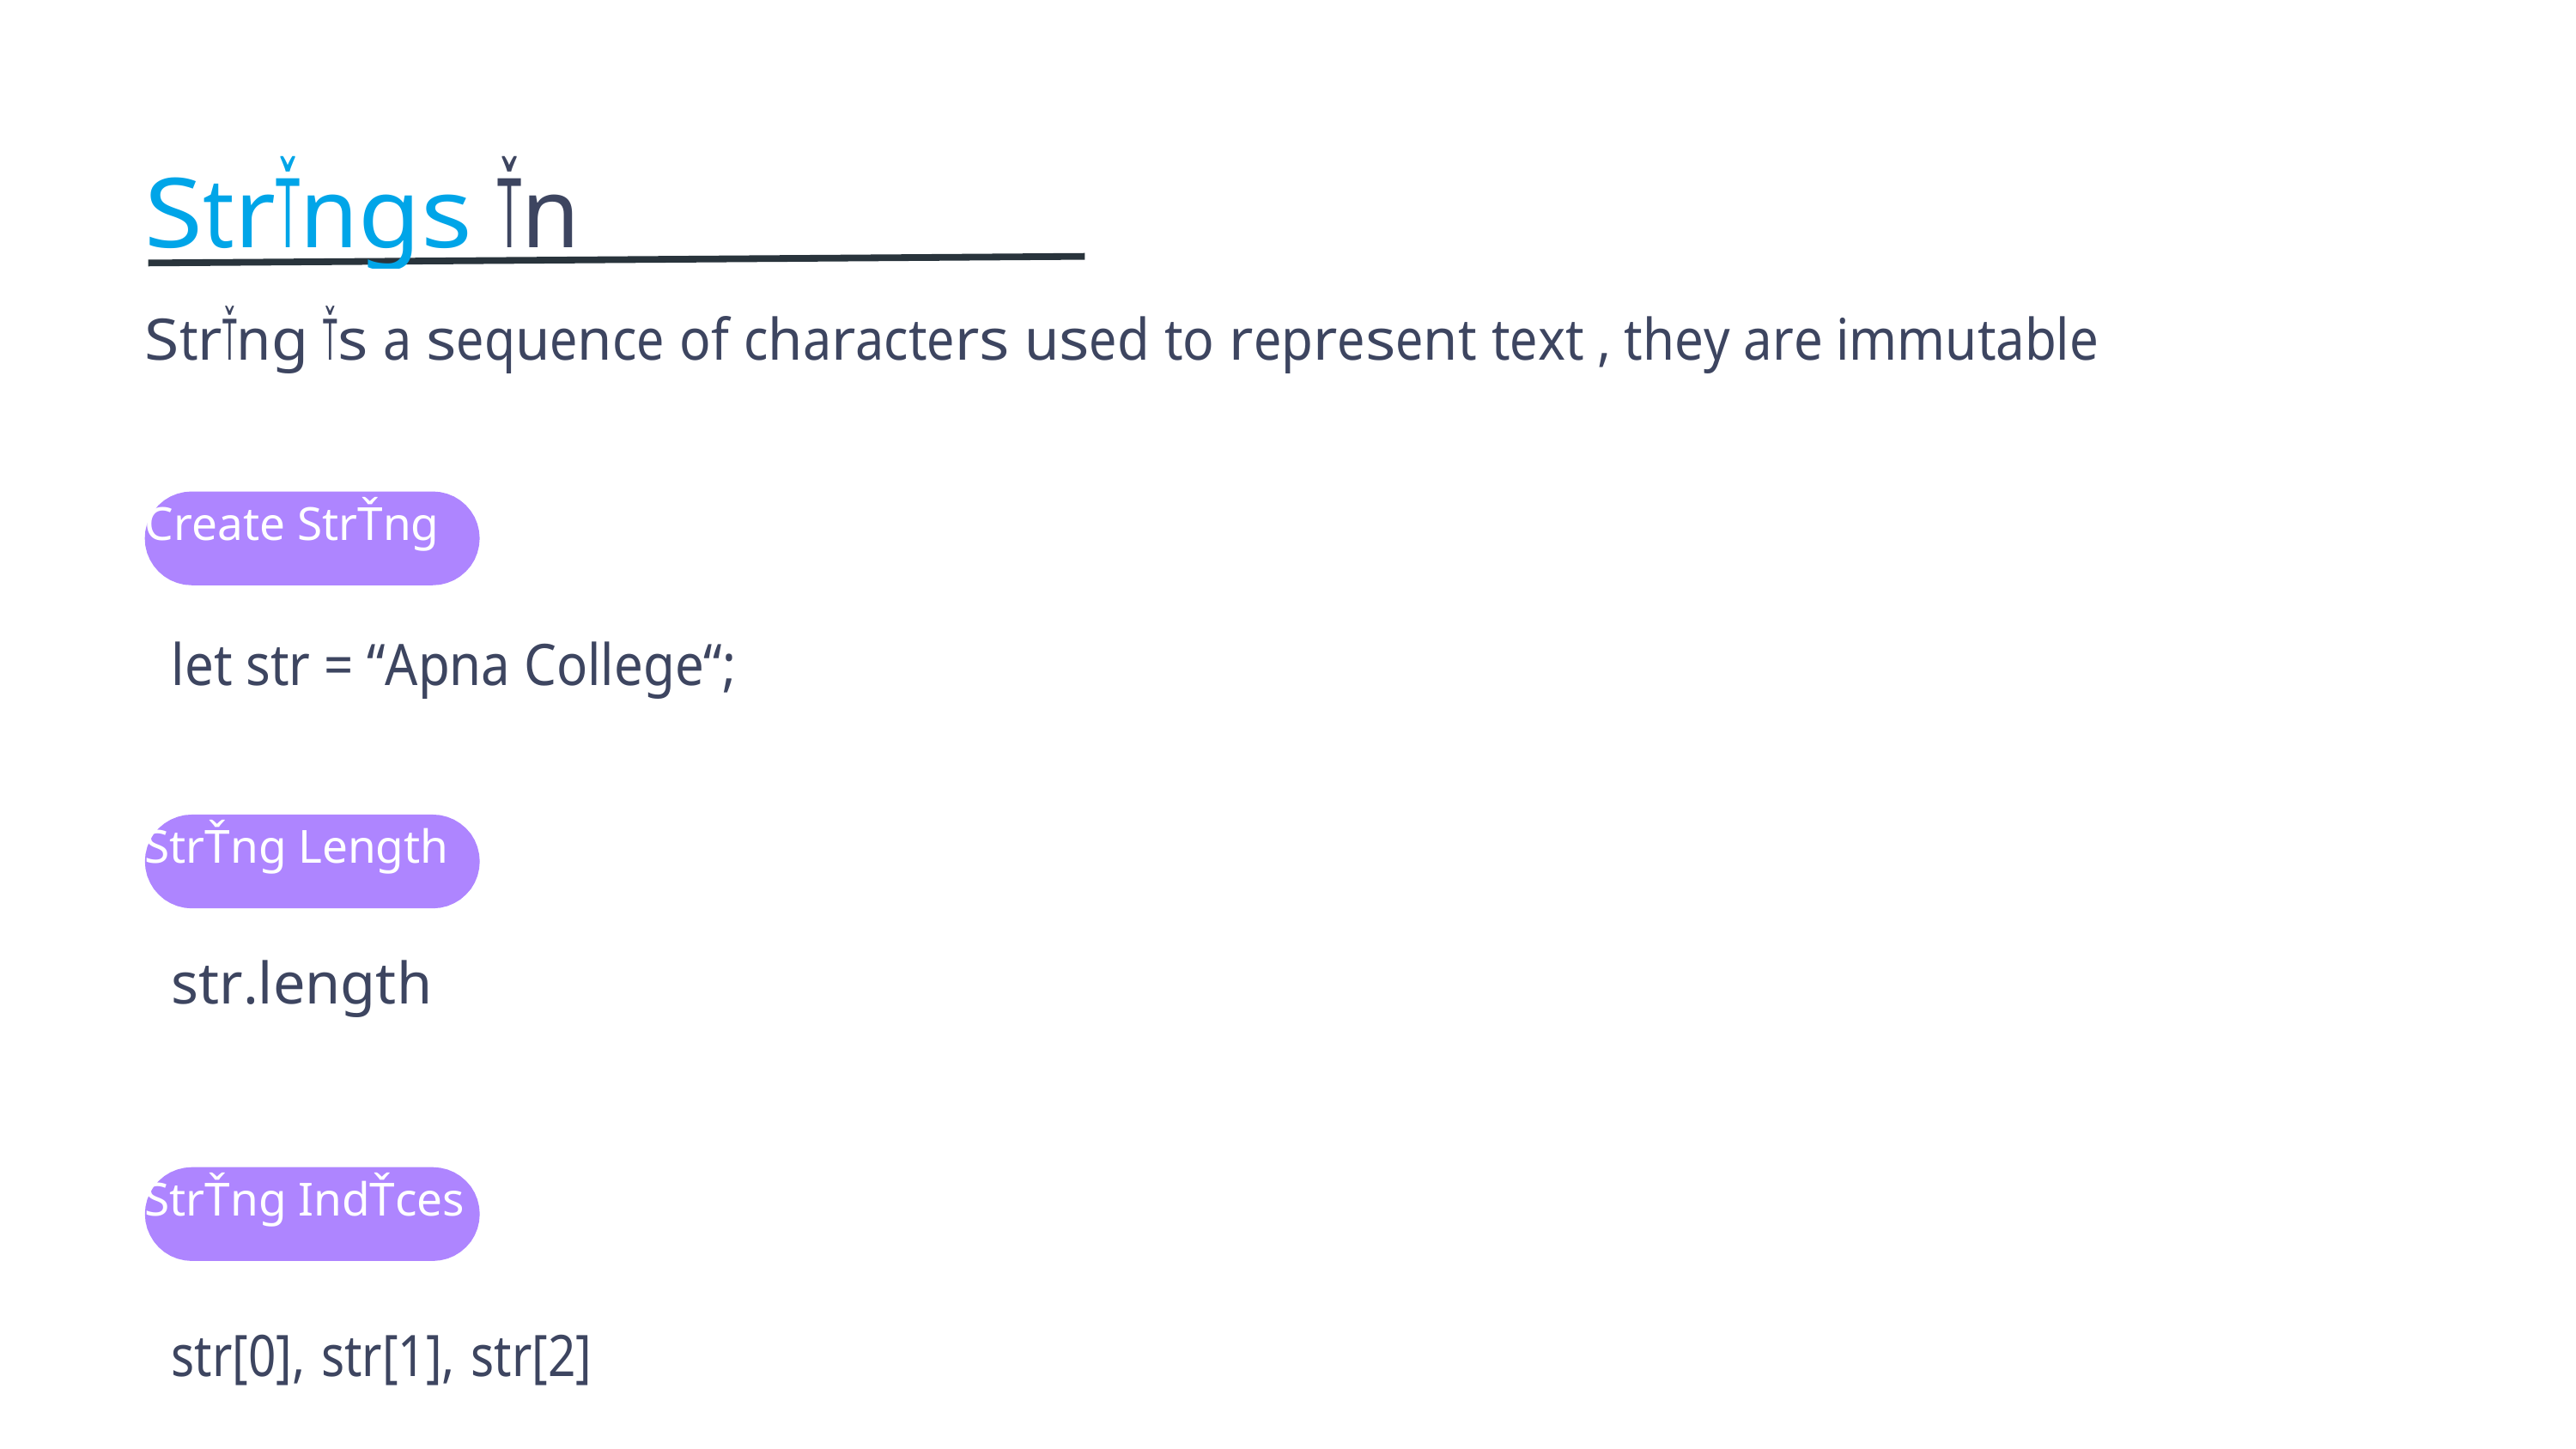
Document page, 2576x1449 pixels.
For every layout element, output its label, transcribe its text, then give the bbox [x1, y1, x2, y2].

text let str = “Apna College“; [171, 624, 2444, 702]
text str[0], str[1], str[2] [171, 1221, 2444, 1393]
text str.length [171, 847, 2444, 1021]
text StrŤng Ťs a sequence of characters used to represent text , they are immutable [145, 299, 2444, 377]
